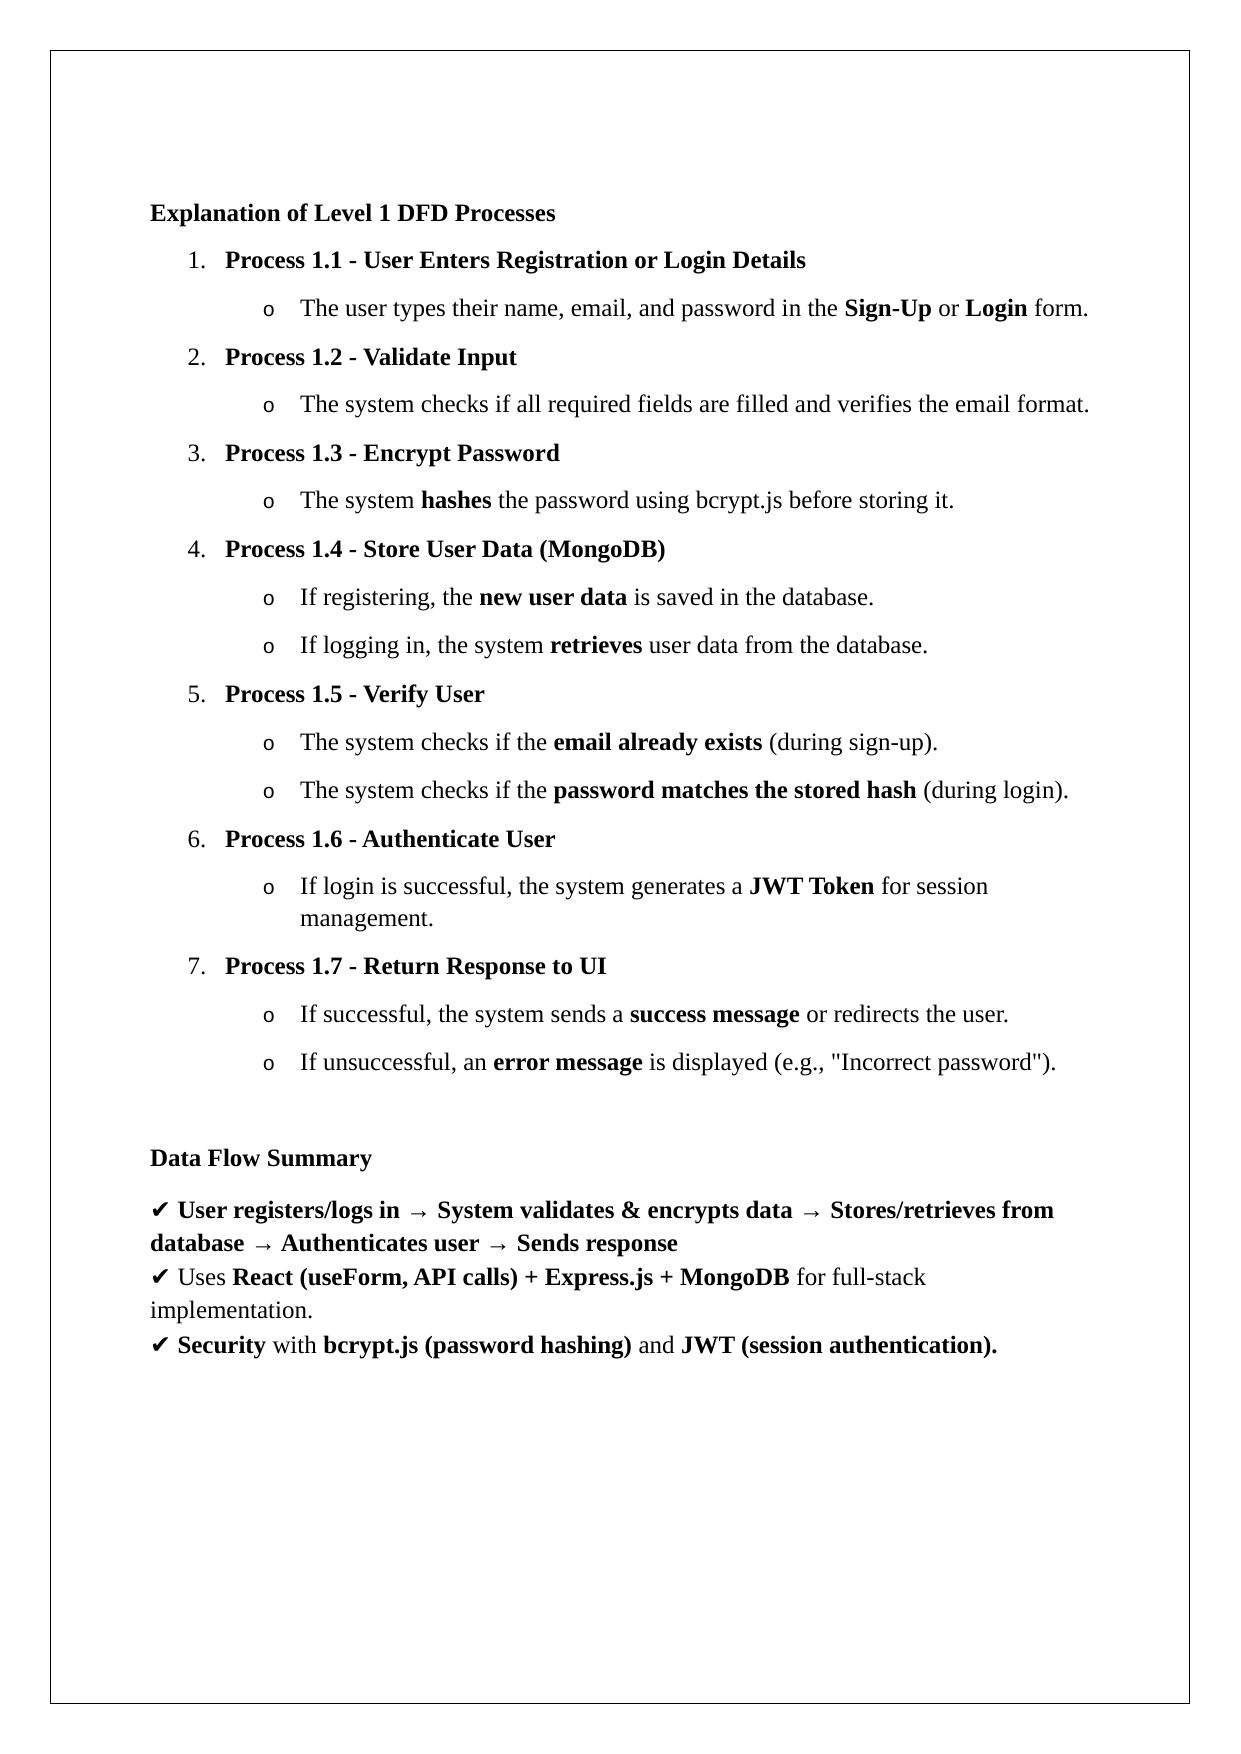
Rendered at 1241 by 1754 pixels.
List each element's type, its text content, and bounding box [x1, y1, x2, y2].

list The user types their name, email, and password in the Sign-Up or Login form. [262, 293, 1090, 323]
text Explanation of Level 1 DFD Processes [150, 198, 1090, 226]
list Process 1.2 - Validate Input [187, 342, 1090, 370]
list The system checks if all required fields are filled and verifies the email format. [262, 389, 1090, 419]
list Process 1.5 - Verify User [187, 679, 1090, 708]
list Process 1.1 - User Enters Registration or Login Details [187, 245, 1090, 274]
list The system hashes the password using bcrypt.js before storing it. [262, 486, 1090, 515]
list Process 1.6 - Authenticate User [187, 824, 1090, 852]
list If logging in, the system retrieves user data from the database. [262, 630, 1090, 660]
text Data Flow Summary [150, 1143, 1090, 1172]
list Process 1.3 - Encrypt Password [187, 438, 1090, 467]
list If login is successful, the system generates a JWT Token for session management. [262, 871, 1090, 932]
list Process 1.4 - Store User Data (MongoDB) [187, 534, 1090, 563]
list Process 1.7 - Return Response to UI [187, 951, 1090, 980]
list The system checks if the password matches the stored hash (during login). [262, 775, 1090, 805]
list If successful, the system sends a success message or redirects the user. [262, 999, 1090, 1028]
list If registering, the new user data is saved in the database. [262, 582, 1090, 611]
list The system checks if the email already exists (during sign-up). [262, 727, 1090, 756]
text ✔ User registers/logs in → System validates & encrypts data → Stores/retrieves from database → Authenticates user → Sends response ✔ Uses React (useForm, API calls) + Express.js + MongoDB for full-stack implementation. ✔ Security with bcrypt.js (password hashing) and JWT (session authentication). [150, 1191, 1090, 1361]
list If unsuccessful, an error message is displayed (e.g., "Incorrect password"). [262, 1047, 1090, 1077]
